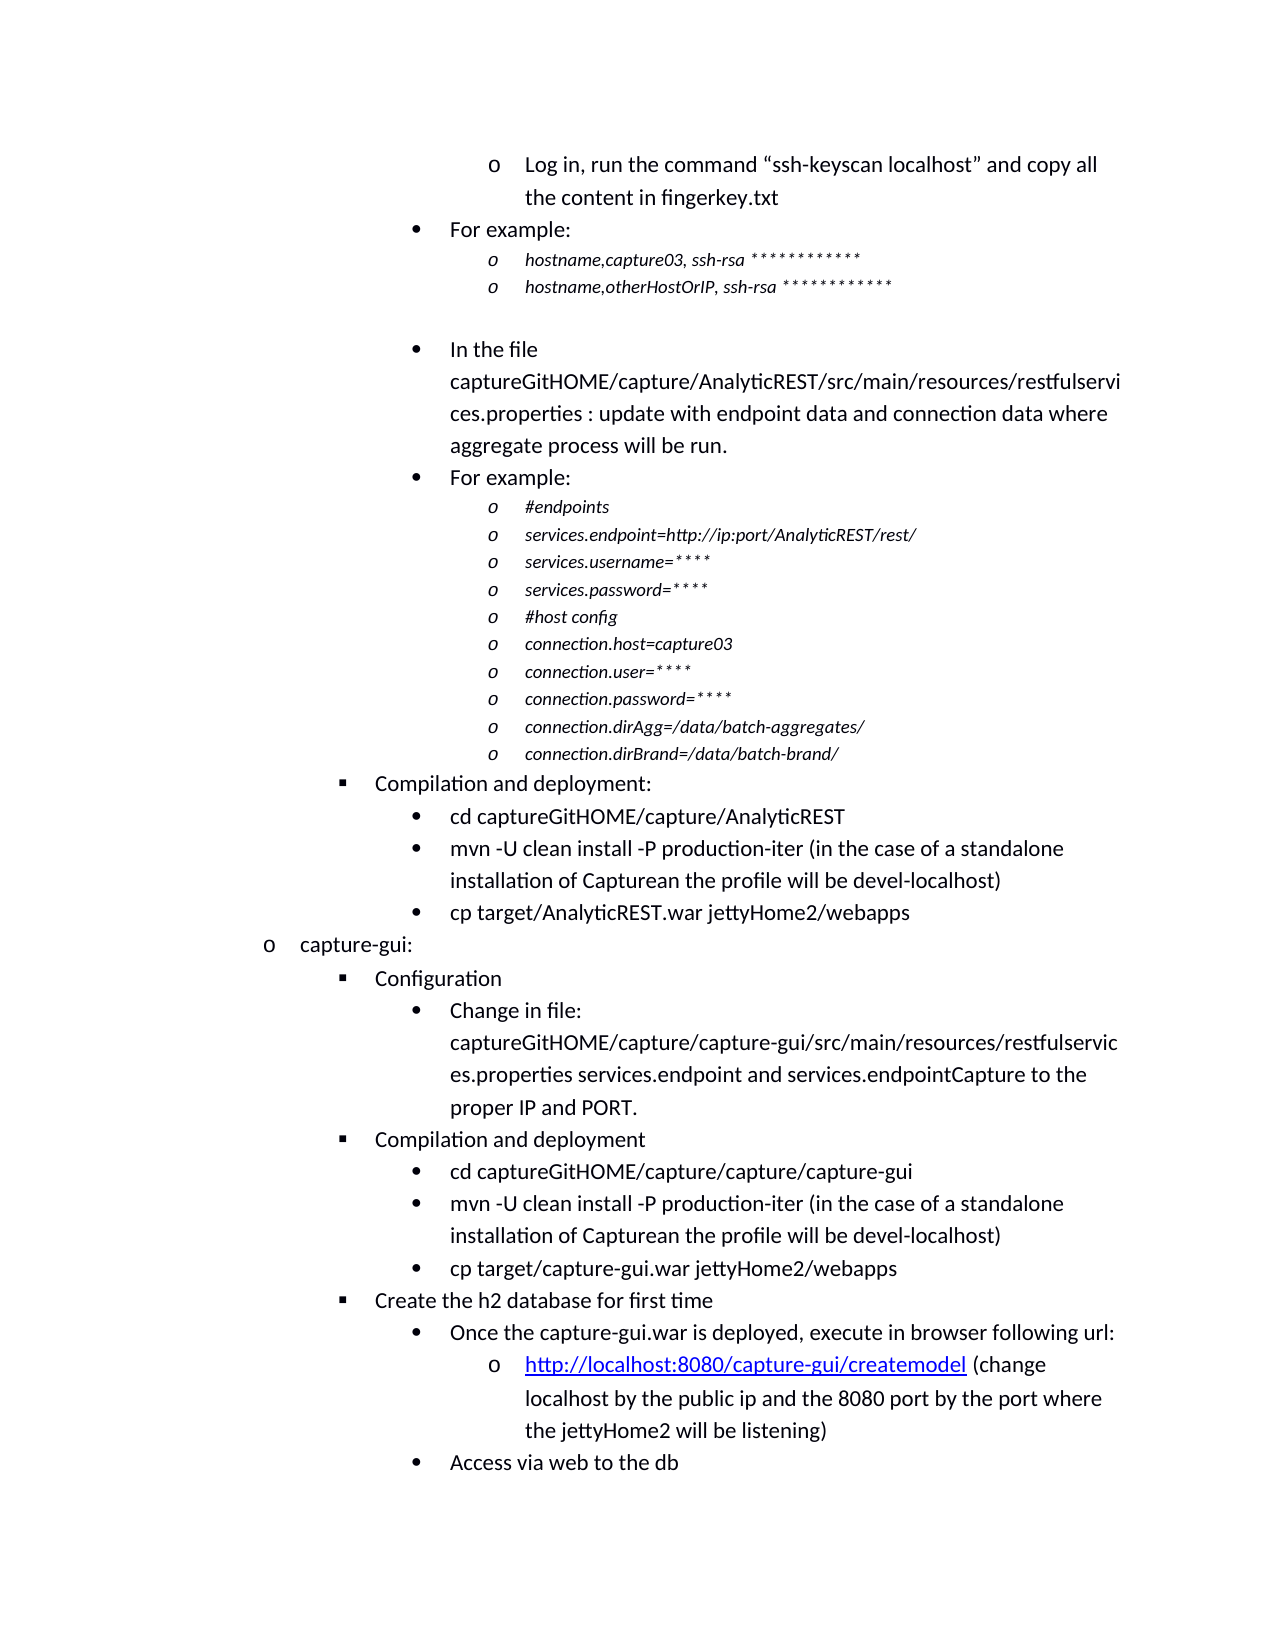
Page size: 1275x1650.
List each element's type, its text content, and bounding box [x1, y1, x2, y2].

list Access via web to the db [412, 1448, 1125, 1476]
list hostname,capture03, ssh-rsa ************ [487, 248, 1125, 272]
list Compilation and deployment [337, 1125, 1125, 1153]
list Log in, run the command “ssh-keyscan localhost” and copy all the content in fingerkey.txt [487, 150, 1125, 211]
list services.password=**** [487, 578, 1125, 602]
list Once the capture-gui.war is deployed, execute in browser following url: [412, 1318, 1125, 1346]
list connection.user=**** [487, 660, 1125, 684]
list cp target/AnalyticREST.war jettyHome2/webapps [412, 898, 1125, 926]
list For example: [412, 463, 1125, 491]
list Create the h2 database for first time [337, 1286, 1125, 1314]
list Configuration [337, 964, 1125, 992]
list connection.dirAgg=/data/batch-aggregates/ [487, 715, 1125, 739]
list For example: [412, 216, 1125, 243]
list Compilation and deployment: [337, 769, 1125, 798]
list connection.dirBrand=/data/batch-brand/ [487, 742, 1125, 766]
list connection.host=capture03 [487, 633, 1125, 656]
list cd captureGitHOME/capture/capture/capture-gui [412, 1157, 1125, 1185]
list Change in file: captureGitHOME/capture/capture-gui/src/main/resources/restfulservices.properties services.endpoint and services.endpointCapture to the proper IP and PORT. [412, 996, 1125, 1121]
list #endpoints [487, 496, 1125, 519]
list hostname,otherHostOrIP, ssh-rsa ************ [487, 275, 1125, 299]
list cp target/capture-gui.war jettyHome2/webapps [412, 1254, 1125, 1282]
list http://localhost:8080/capture-gui/createmodel (change localhost by the public ip and the 8080 port by the port where the jettyHome2 will be listening) [487, 1350, 1125, 1444]
list capture-gui: [262, 931, 1125, 960]
list services.endpoint=http://ip:port/AnalyticREST/rest/ [487, 523, 1125, 547]
list mvn -U clean install -P production-iter (in the case of a standalone installation of Capturean the profile will be devel-localhost) [412, 1189, 1125, 1249]
list In the file captureGitHOME/capture/AnalyticREST/src/main/resources/restfulservices.properties : update with endpoint data and connection data where aggregate process will be run. [412, 335, 1125, 459]
list cd captureGitHOME/capture/AnalyticREST [412, 802, 1125, 830]
list mvn -U clean install -P production-iter (in the case of a standalone installation of Capturean the profile will be devel-localhost) [412, 834, 1125, 894]
list #host config [487, 605, 1125, 629]
list services.username=**** [487, 550, 1125, 574]
list connection.password=**** [487, 687, 1125, 711]
